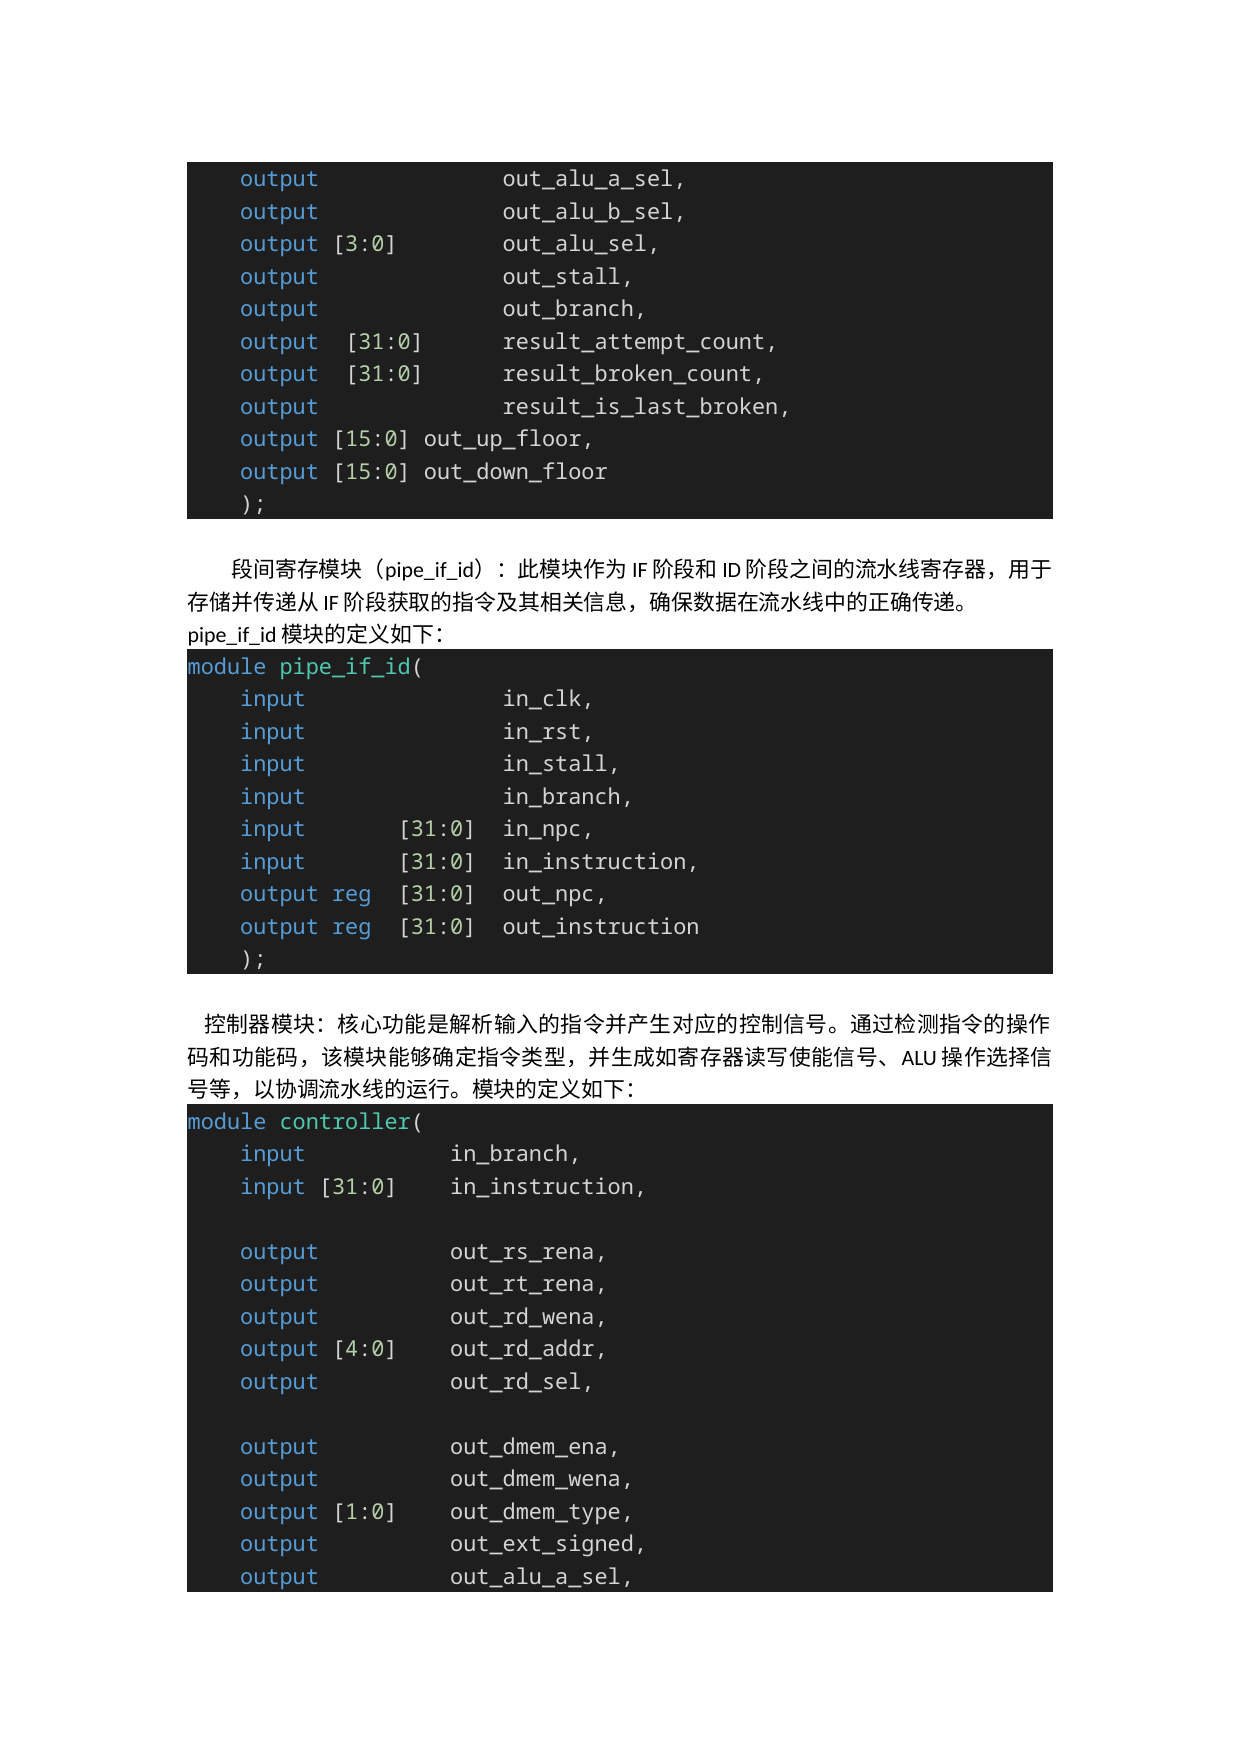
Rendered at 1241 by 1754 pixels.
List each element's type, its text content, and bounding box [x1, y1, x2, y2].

text output out_dmem_wena, [187, 1462, 1053, 1494]
text output out_alu_a_sel, [187, 162, 1053, 194]
text output reg [31:0] out_instruction [187, 909, 1053, 942]
text ); [187, 942, 1053, 974]
text output out_rd_wena, [187, 1299, 1053, 1332]
text output [15:0] out_up_floor, [187, 422, 1053, 454]
text output [4:0] out_rd_addr, [187, 1332, 1053, 1364]
text output [3:0] out_alu_sel, [187, 227, 1053, 259]
text output out_dmem_ena, [187, 1429, 1053, 1462]
text output out_rs_rena, [187, 1234, 1053, 1267]
text output reg [31:0] out_npc, [187, 877, 1053, 909]
text input in_rst, [187, 714, 1053, 747]
text output [15:0] out_down_floor [187, 454, 1053, 487]
list pipe_if_id模块的定义如下： [187, 617, 1053, 649]
text output [31:0] result_attempt_count, [187, 324, 1053, 357]
text output result_is_last_broken, [187, 389, 1053, 422]
text input [31:0] in_instruction, [187, 1169, 1053, 1202]
text output out_branch, [187, 292, 1053, 324]
text module pipe_if_id( [187, 649, 1053, 682]
text output out_ext_signed, [187, 1527, 1053, 1559]
text input [31:0] in_instruction, [187, 844, 1053, 877]
text module controller( [187, 1104, 1053, 1137]
text ); [187, 487, 1053, 519]
text input in_stall, [187, 747, 1053, 779]
text output out_rt_rena, [187, 1267, 1053, 1299]
text output [31:0] result_broken_count, [187, 357, 1053, 389]
text input in_branch, [187, 779, 1053, 812]
text output out_alu_a_sel, [187, 1559, 1053, 1592]
text output out_alu_b_sel, [187, 194, 1053, 227]
list 段间寄存模块（pipe_if_id）：此模块作为IF阶段和ID阶段之间的流水线寄存器，用于存储并传递从IF阶段获取的指令及其相关信息，确保数据在流水线中的正确传递。 [187, 552, 1053, 617]
text input [31:0] in_npc, [187, 812, 1053, 844]
text input in_branch, [187, 1137, 1053, 1169]
text output out_stall, [187, 259, 1053, 292]
list 控制器模块：核心功能是解析输入的指令并产生对应的控制信号。通过检测指令的操作码和功能码，该模块能够确定指令类型，并生成如寄存器读写使能信号、ALU操作选择信号等，以协调流水线的运行。模块的定义如下： [187, 1007, 1053, 1104]
text output [1:0] out_dmem_type, [187, 1494, 1053, 1527]
text output out_rd_sel, [187, 1364, 1053, 1397]
text input in_clk, [187, 682, 1053, 714]
